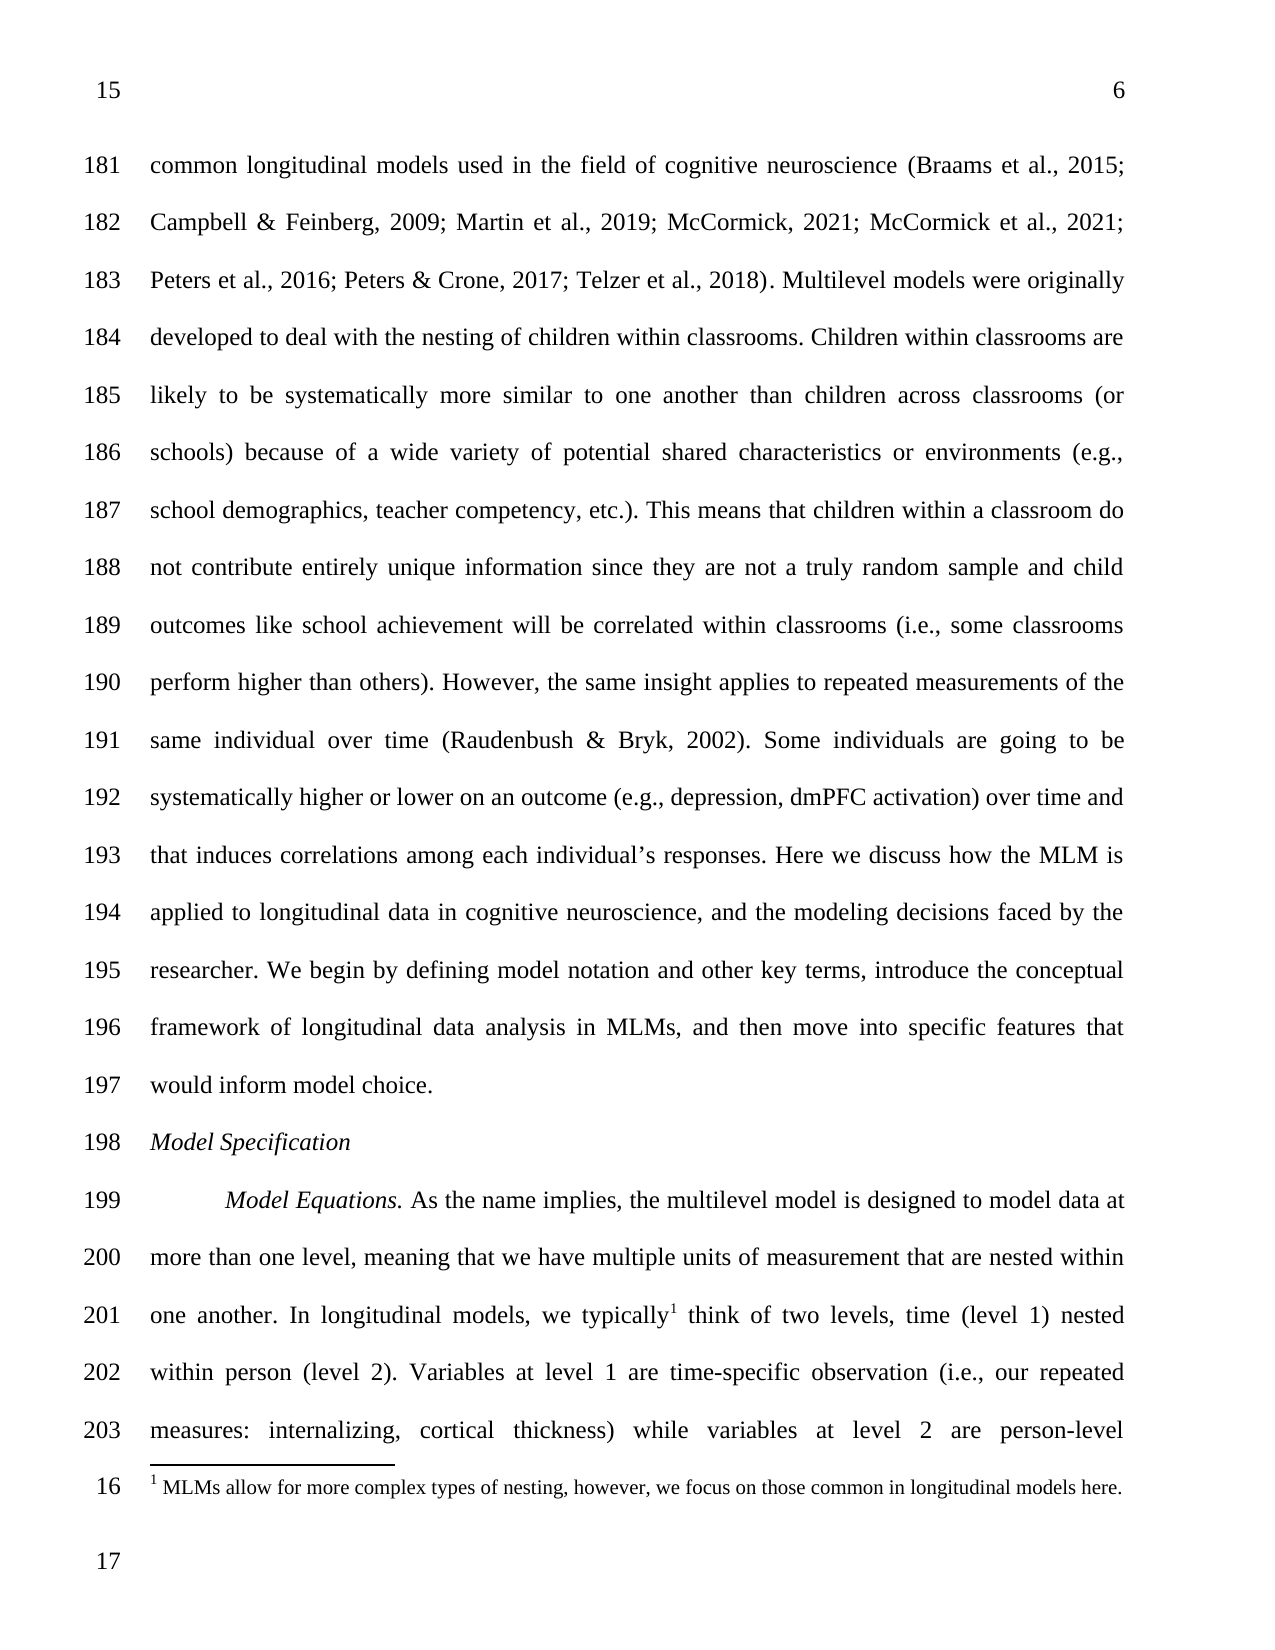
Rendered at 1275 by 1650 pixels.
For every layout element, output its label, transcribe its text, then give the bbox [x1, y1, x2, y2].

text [150, 1185, 1125, 1444]
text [150, 150, 1125, 1099]
text Model Specification [150, 1127, 1125, 1156]
